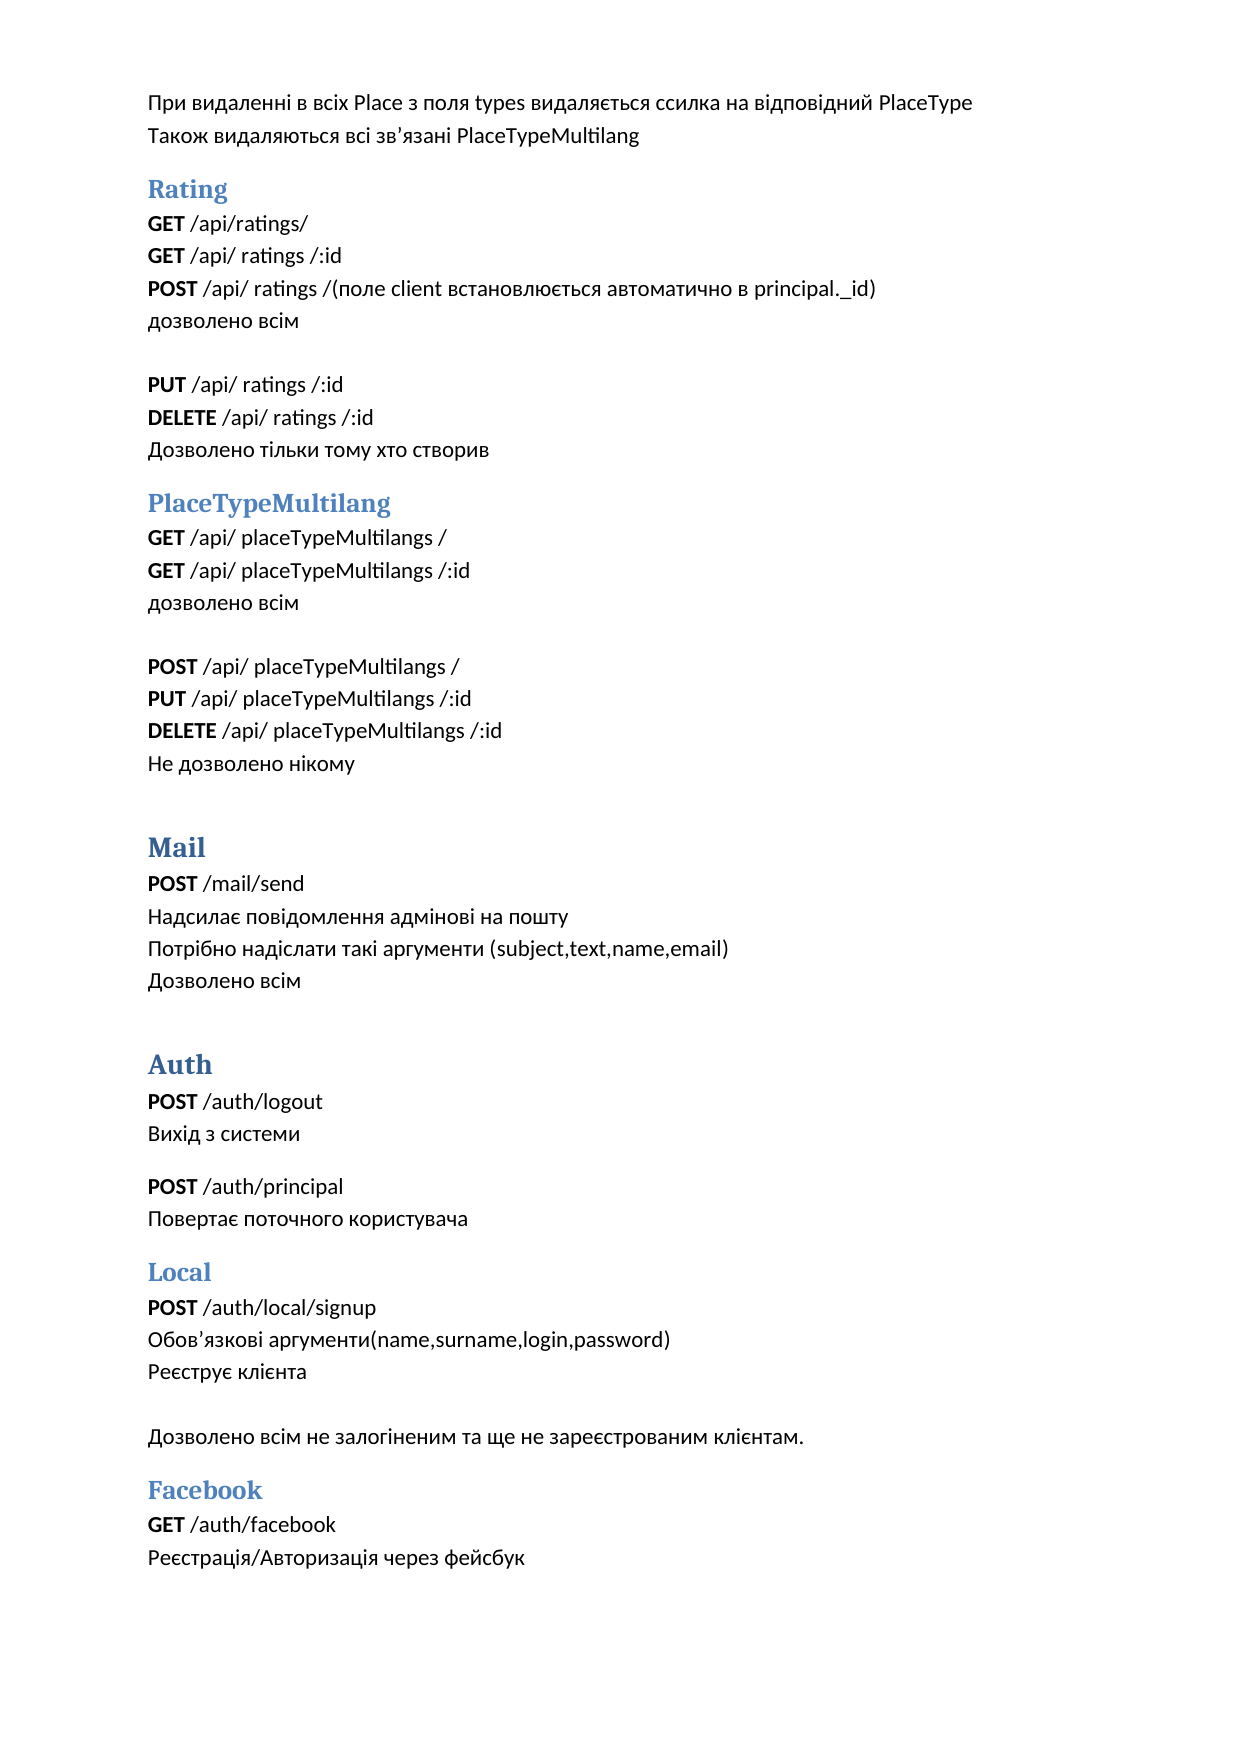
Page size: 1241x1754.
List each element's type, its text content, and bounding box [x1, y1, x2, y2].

subtitle Auth [148, 1048, 1152, 1082]
subtitle Facebook [148, 1475, 1152, 1506]
text GET /auth/facebook Реєстрація/Авторизація через фейсбук [148, 1511, 1152, 1571]
text POST /auth/local/signup Обов’язкові аргументи(name,surname,login,password) Реєструє клієнта Дозволено всім не залогіненим та ще не зареєстрованим клієнтам. [148, 1293, 1152, 1450]
text POST /auth/principal Повертає поточного користувача [148, 1172, 1152, 1232]
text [148, 88, 1152, 149]
text GET /api/ placeTypeMultilangs / GET /api/ placeTypeMultilangs /:id дозволено всім POST /api/ placeTypeMultilangs / PUT /api/ placeTypeMultilangs /:id DELETE /api/ placeTypeMultilangs /:id Не дозволено нікому [148, 523, 1152, 777]
subtitle PlaceTypeMultilang [148, 488, 1152, 519]
subtitle Mail [148, 831, 1152, 864]
subtitle Local [148, 1257, 1152, 1288]
text GET /api/ratings/ GET /api/ ratings /:id POST /api/ ratings /(поле client встановлюється автоматично в principal._id) дозволено всім PUT /api/ ratings /:id DELETE /api/ ratings /:id Дозволено тільки тому хто створив [148, 209, 1152, 463]
text POST /mail/send Надсилає повідомлення адмінові на пошту Потрібно надіслати такі аргументи (subject,text,name,email) Дозволено всім [148, 869, 1152, 994]
subtitle Rating [148, 174, 1152, 205]
text POST /auth/logout Вихід з системи [148, 1087, 1152, 1147]
